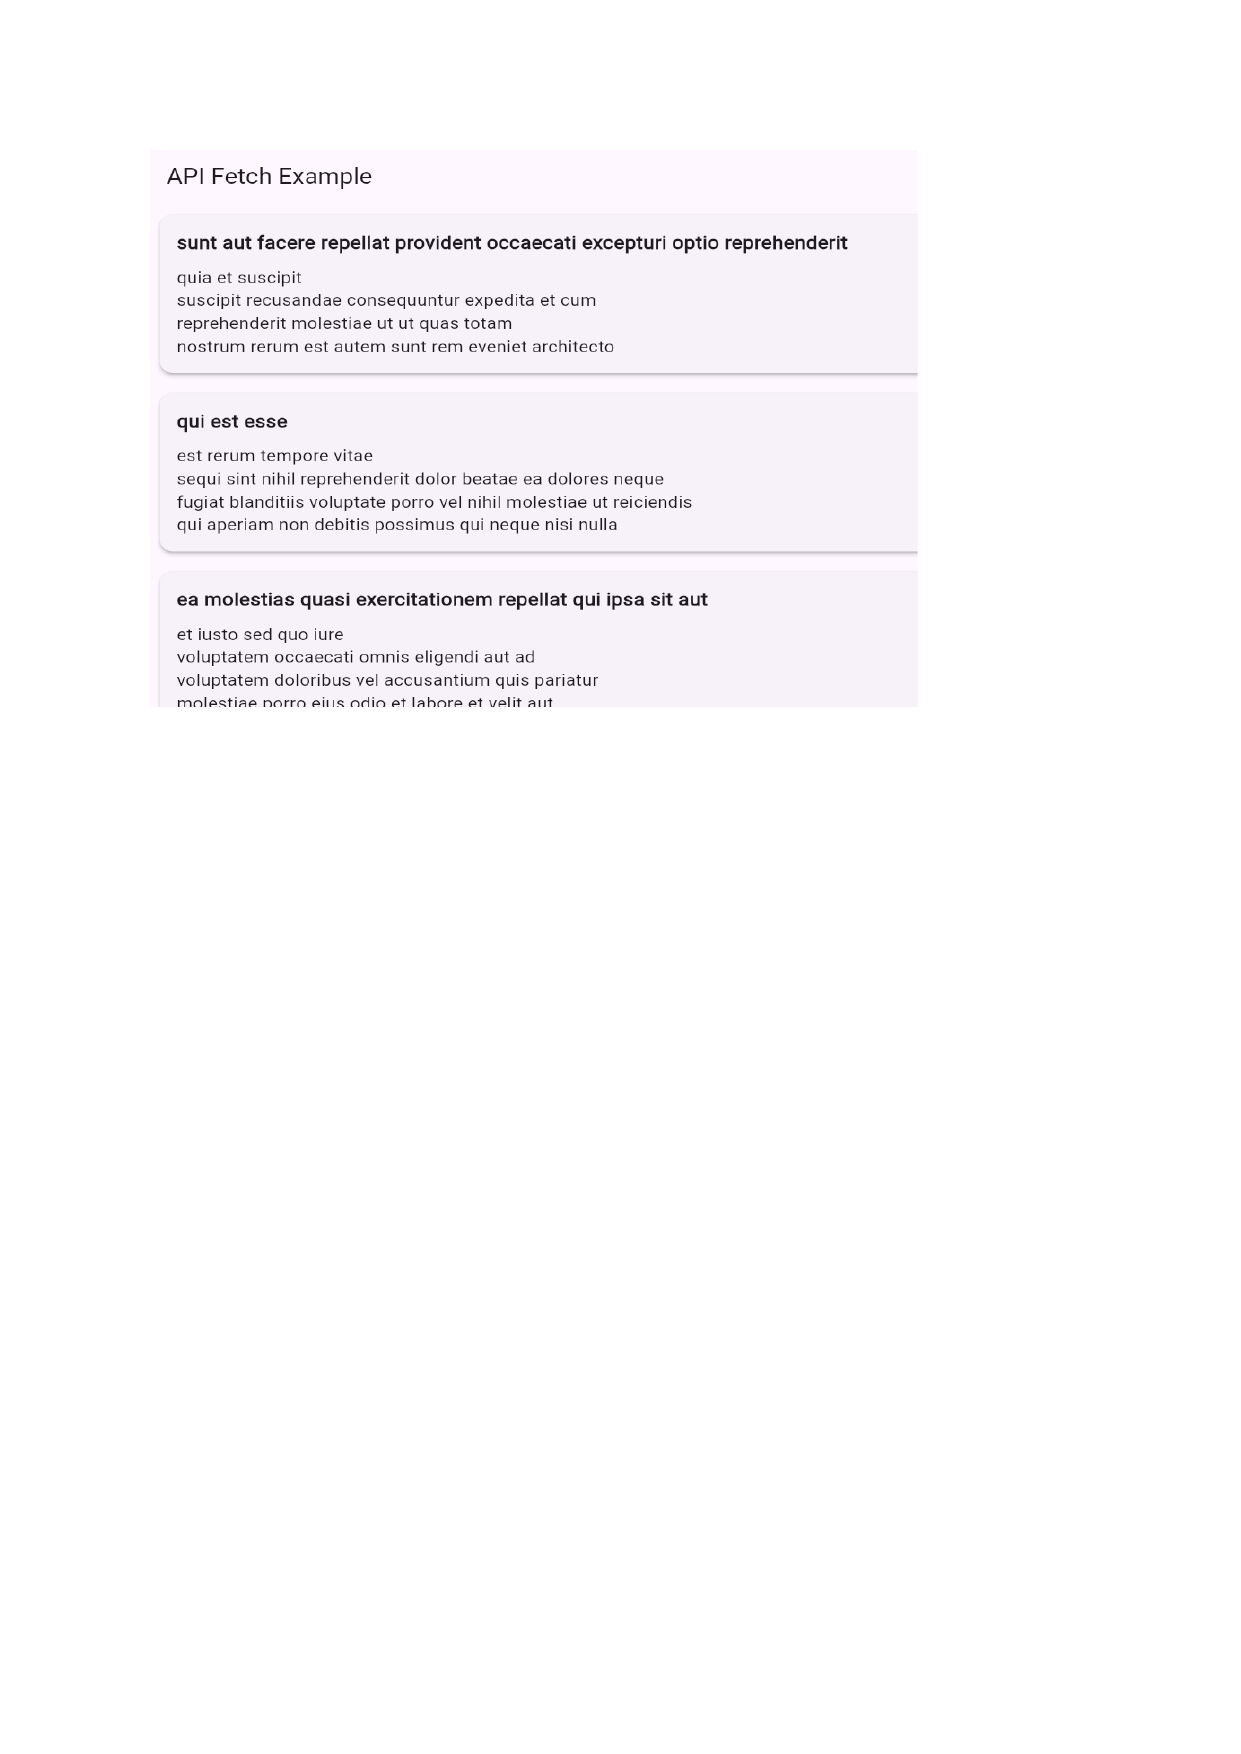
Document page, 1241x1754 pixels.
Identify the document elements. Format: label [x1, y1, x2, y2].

picture [150, 150, 918, 707]
